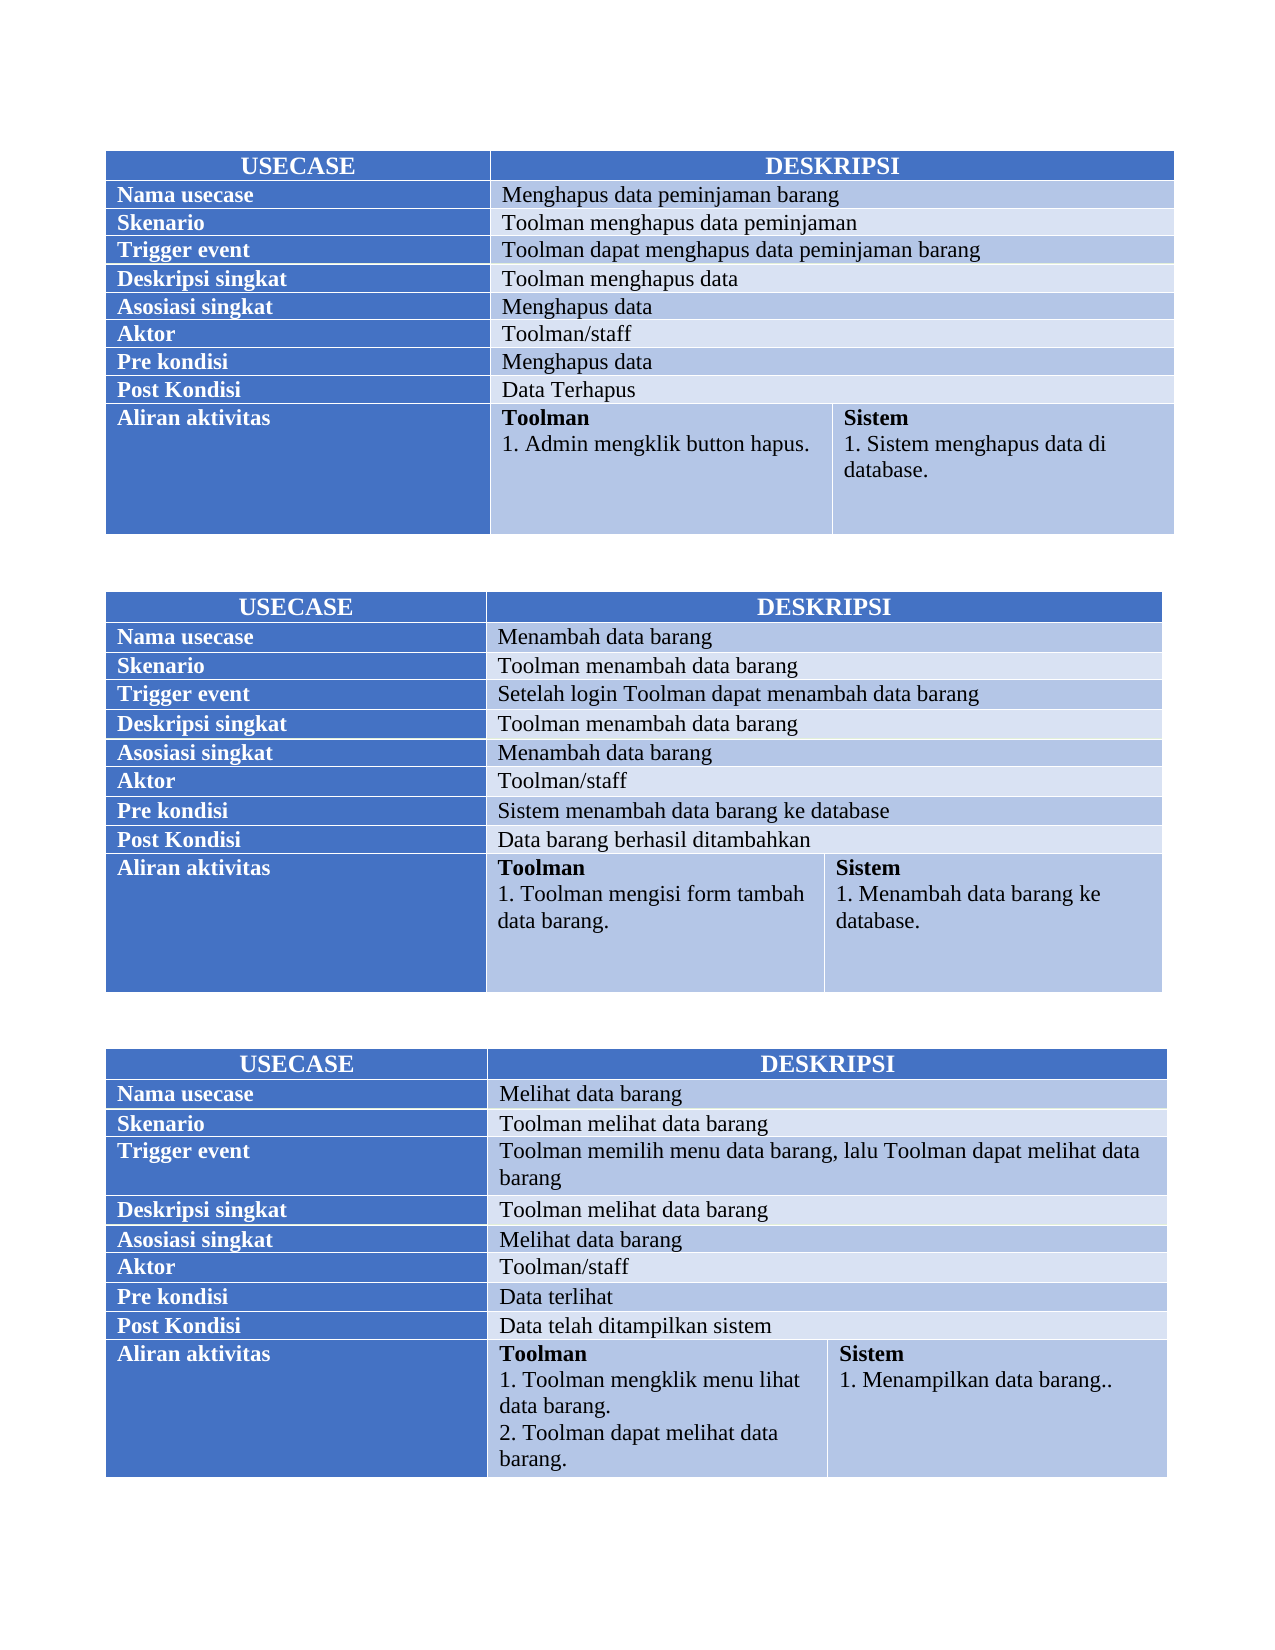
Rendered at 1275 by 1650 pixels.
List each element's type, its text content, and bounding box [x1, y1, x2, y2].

table_cell Trigger event [106, 680, 486, 709]
table_cell Data telah ditampilkan sistem [488, 1312, 1167, 1339]
table_cell Toolman 1. Toolman mengisi form tambah data barang. [487, 854, 824, 992]
table_cell Nama usecase [106, 623, 486, 652]
table_cell Asosiasi singkat [106, 293, 490, 319]
table_cell Deskripsi singkat [106, 1196, 487, 1224]
table_cell Toolman melihat data barang [488, 1110, 1167, 1136]
table_cell Menambah data barang [487, 623, 1162, 652]
table_cell Post Kondisi [106, 1312, 487, 1339]
table_cell Toolman 1. Admin mengklik button hapus. [491, 404, 832, 534]
table_cell Melihat data barang [488, 1226, 1167, 1252]
table_cell Menghapus data peminjaman barang [491, 181, 1174, 208]
table_cell Menambah data barang [487, 740, 1162, 766]
table_cell Toolman memilih menu data barang, lalu Toolman dapat melihat data barang [488, 1137, 1167, 1195]
table_cell Deskripsi singkat [106, 710, 486, 738]
table_cell Toolman 1. Toolman mengklik menu lihat data barang. 2. Toolman dapat melihat data barang. [488, 1340, 827, 1477]
table_cell Nama usecase [106, 1080, 487, 1108]
table_cell Data terlihat [488, 1283, 1167, 1311]
table_cell Deskripsi singkat [106, 265, 490, 292]
table_cell Aliran aktivitas [106, 854, 486, 992]
table_cell Data barang berhasil ditambahkan [487, 826, 1162, 853]
table_cell Setelah login Toolman dapat menambah data barang [487, 680, 1162, 709]
table_cell Asosiasi singkat [106, 1226, 487, 1252]
table_cell Pre kondisi [106, 797, 486, 825]
table_cell Toolman menambah data barang [487, 653, 1162, 679]
table_cell Trigger event [106, 1137, 487, 1195]
table_header USECASE [106, 151, 490, 180]
table_cell Aktor [106, 767, 486, 796]
table_cell Toolman/staff [488, 1253, 1167, 1282]
table_cell Trigger event [106, 236, 490, 263]
table_cell Aktor [106, 1253, 487, 1282]
table_cell Asosiasi singkat [106, 740, 486, 766]
table_cell Toolman dapat menghapus data peminjaman barang [491, 236, 1174, 263]
table_cell Toolman/staff [487, 767, 1162, 796]
table_cell Aktor [106, 320, 490, 347]
table_cell Menghapus data [491, 348, 1174, 375]
table_cell Sistem 1. Menambah data barang ke database. [825, 854, 1162, 992]
table_cell Aliran aktivitas [106, 404, 490, 534]
table_header DESKRIPSI [491, 151, 1174, 180]
table_cell Pre kondisi [106, 1283, 487, 1311]
table_cell Toolman melihat data barang [488, 1196, 1167, 1224]
table_cell Skenario [106, 653, 486, 679]
table_cell Nama usecase [106, 181, 490, 208]
table_cell Data Terhapus [491, 376, 1174, 403]
table_cell Aliran aktivitas [106, 1340, 487, 1477]
table_cell Pre kondisi [106, 348, 490, 375]
table_cell Post Kondisi [106, 826, 486, 853]
table_cell Toolman menambah data barang [487, 710, 1162, 738]
table_cell Menghapus data [491, 293, 1174, 319]
table_cell Post Kondisi [106, 376, 490, 403]
table_cell Sistem 1. Sistem menghapus data di database. [833, 404, 1174, 534]
table_cell Toolman menghapus data peminjaman [491, 209, 1174, 235]
table_header DESKRIPSI [487, 592, 1162, 622]
table_header USECASE [106, 1049, 487, 1079]
table_cell Toolman/staff [491, 320, 1174, 347]
table_cell Toolman menghapus data [491, 265, 1174, 292]
table_header DESKRIPSI [488, 1049, 1167, 1079]
table_cell Sistem 1. Menampilkan data barang.. [828, 1340, 1167, 1477]
table_cell Sistem menambah data barang ke database [487, 797, 1162, 825]
table_cell Melihat data barang [488, 1080, 1167, 1108]
table_header USECASE [106, 592, 486, 622]
table_cell Skenario [106, 1110, 487, 1136]
table_cell Skenario [106, 209, 490, 235]
